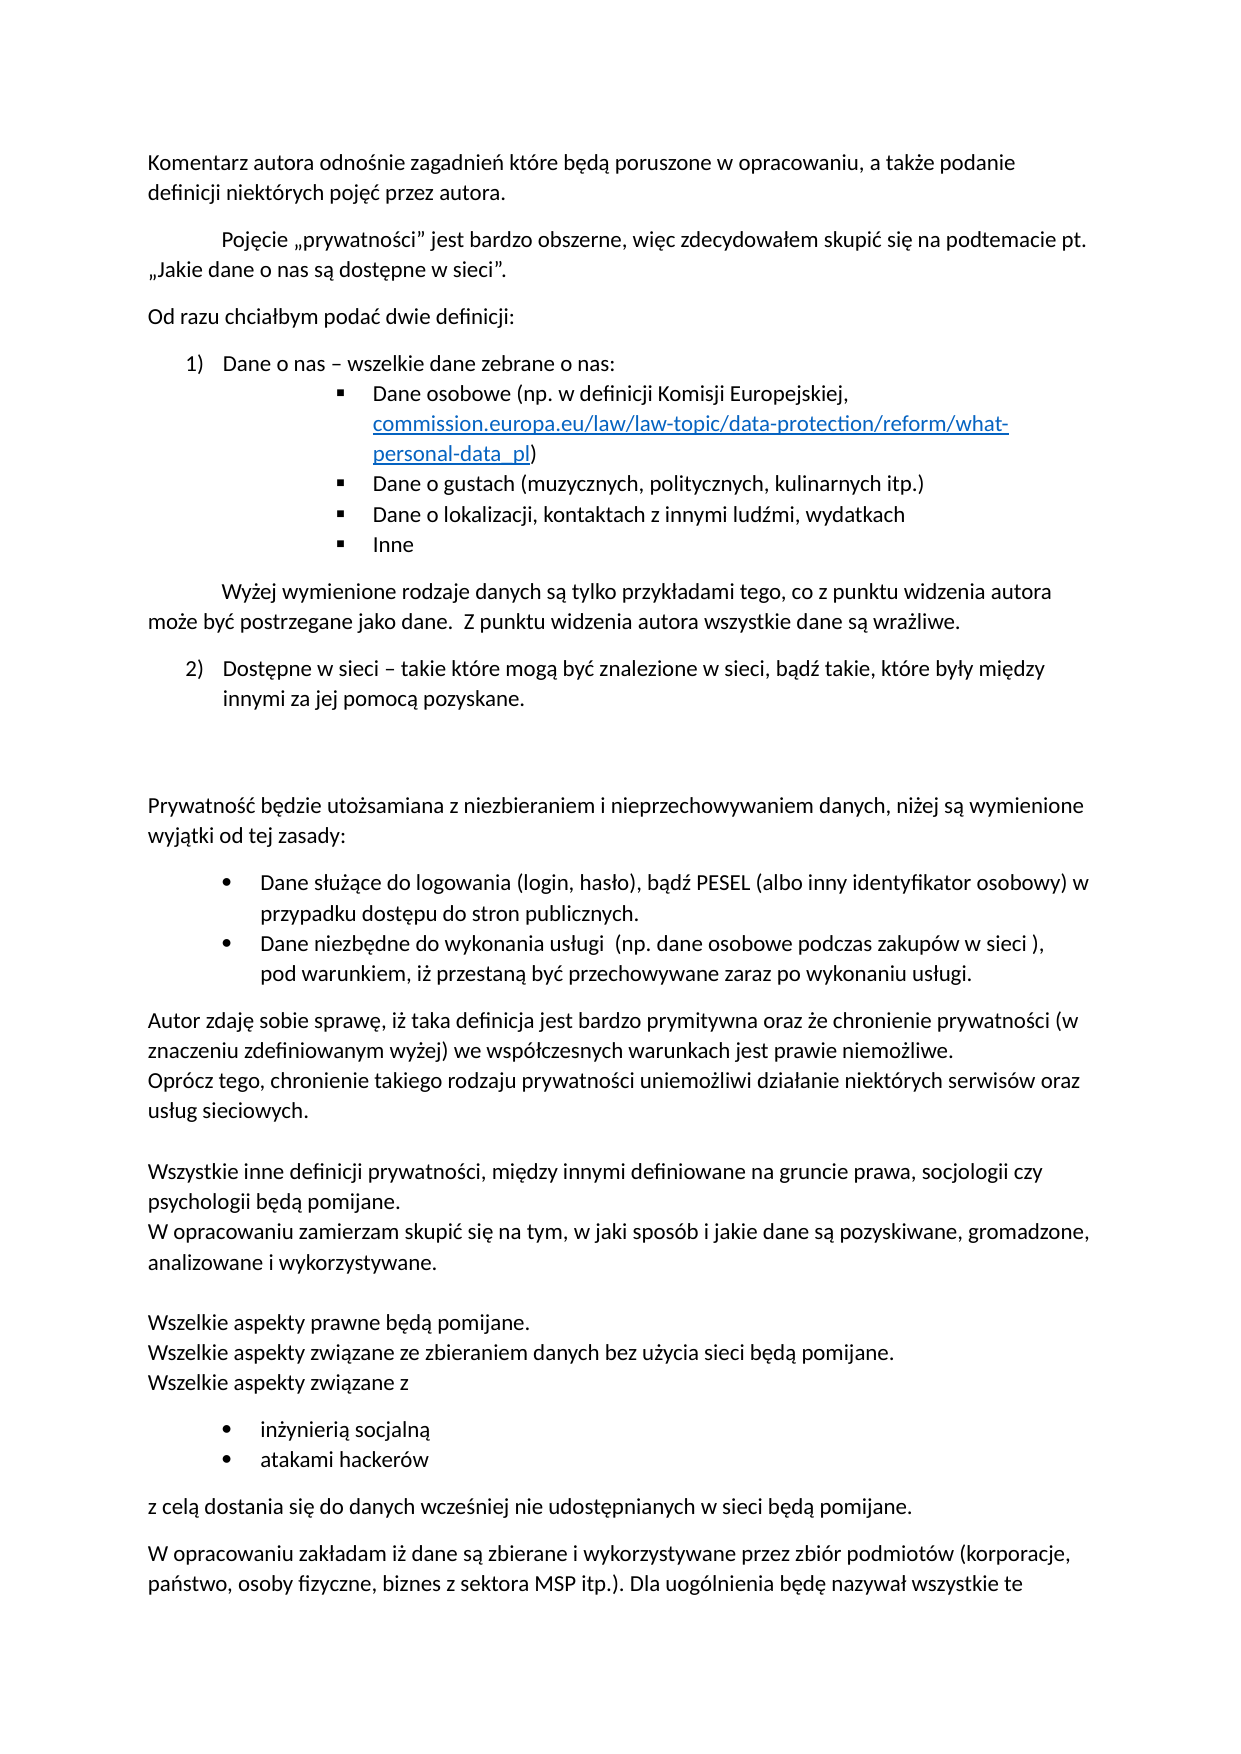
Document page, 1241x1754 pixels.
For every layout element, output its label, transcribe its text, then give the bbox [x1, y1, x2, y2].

list Dane służące do logowania (login, hasło), bądź PESEL (albo inny identyfikator osobowy) w przypadku dostępu do stron publicznych. [223, 868, 1093, 927]
list Dane o lokalizacji, kontaktach z innymi ludźmi, wydatkach [335, 500, 1093, 528]
list Dane o gustach (muzycznych, politycznych, kulinarnych itp.) [335, 469, 1093, 497]
list Dane o nas – wszelkie dane zebrane o nas: [185, 349, 1093, 377]
list commission.europa.eu/law/law-topic/data-protection/reform/what-personal-data_pl) [373, 409, 1093, 467]
text Autor zdaję sobie sprawę, iż taka definicja jest bardzo prymitywna oraz że chronienie prywatności (w znaczeniu zdefiniowanym wyżej) we współczesnych warunkach jest prawie niemożliwe. Oprócz tego, chronienie takiego rodzaju prywatności uniemożliwi działanie niektórych serwisów oraz usług sieciowych. Wszystkie inne definicji prywatności, między innymi definiowane na gruncie prawa, socjologii czy psychologii będą pomijane. W opracowaniu zamierzam skupić się na tym, w jaki sposób i jakie dane są pozyskiwane, gromadzone, analizowane i wykorzystywane. Wszelkie aspekty prawne będą pomijane. Wszelkie aspekty związane ze zbieraniem danych bez użycia sieci będą pomijane. Wszelkie aspekty związane z [148, 1006, 1093, 1396]
list inżynierią socjalną [223, 1415, 1093, 1443]
list Dane osobowe (np. w definicji Komisji Europejskiej, [335, 379, 1093, 407]
text z celą dostania się do danych wcześniej nie udostępnianych w sieci będą pomijane. [148, 1492, 1093, 1520]
text Od razu chciałbym podać dwie definicji: [148, 302, 1093, 330]
text Wyżej wymienione rodzaje danych są tylko przykładami tego, co z punktu widzenia autora może być postrzegane jako dane. Z punktu widzenia autora wszystkie dane są wrażliwe. [148, 577, 1093, 635]
text Komentarz autora odnośnie zagadnień które będą poruszone w opracowaniu, a także podanie definicji niektórych pojęć przez autora. [148, 148, 1093, 206]
list Dostępne w sieci – takie które mogą być znalezione w sieci, bądź takie, które były między innymi za jej pomocą pozyskane. [185, 654, 1093, 712]
text Pojęcie „prywatności” jest bardzo obszerne, więc zdecydowałem skupić się na podtemacie pt. „Jakie dane o nas są dostępne w sieci”. [148, 225, 1093, 283]
list Dane niezbędne do wykonania usługi (np. dane osobowe podczas zakupów w sieci ), pod warunkiem, iż przestaną być przechowywane zaraz po wykonaniu usługi. [223, 929, 1093, 987]
text Prywatność będzie utożsamiana z niezbieraniem i nieprzechowywaniem danych, niżej są wymienione wyjątki od tej zasady: [148, 791, 1093, 849]
list Inne [335, 530, 1093, 558]
list atakami hackerów [223, 1446, 1093, 1473]
